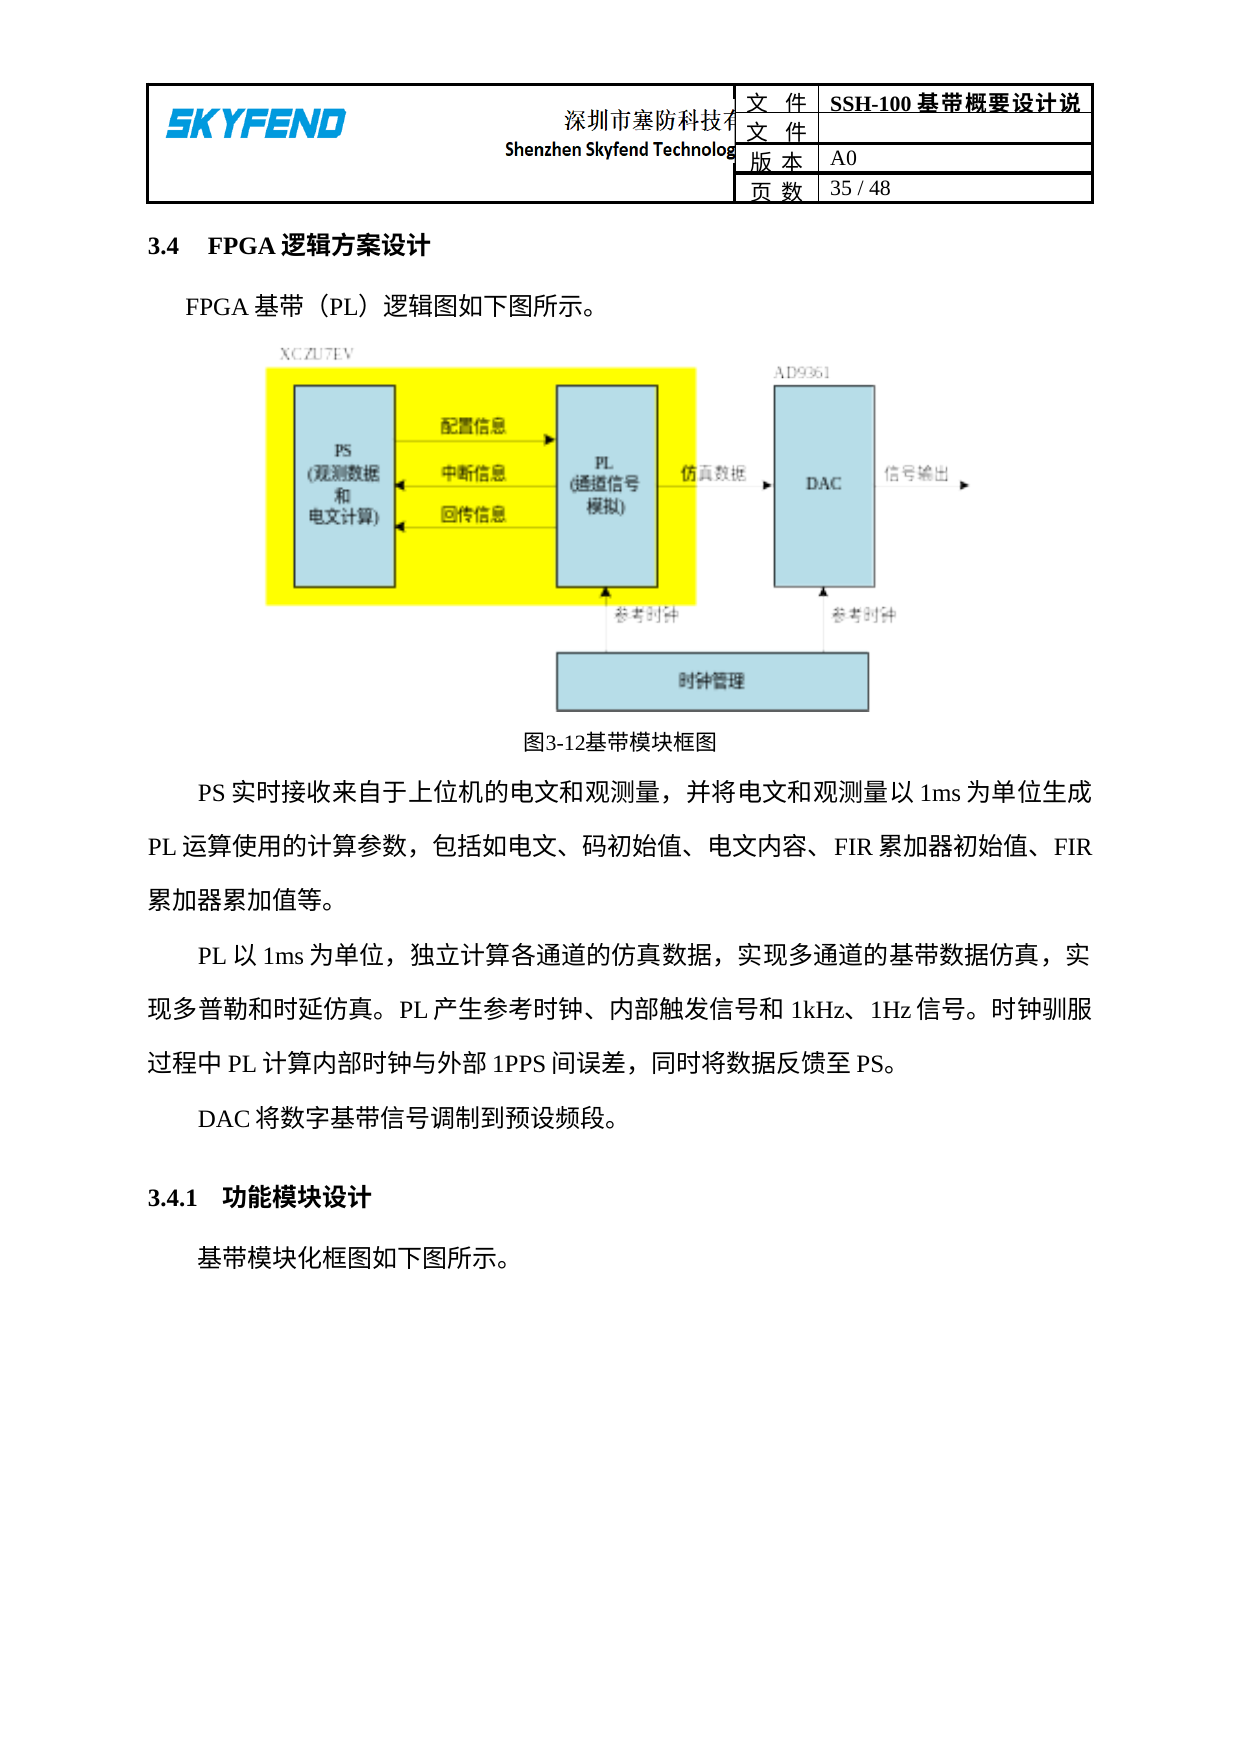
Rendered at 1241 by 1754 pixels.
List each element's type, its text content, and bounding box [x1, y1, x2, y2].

text FPGA基带（PL）逻辑图如下图所示。 [148, 286, 1092, 323]
text PS实时接收来自于上位机的电文和观测量，并将电文和观测量以1ms为单位生成PL运算使用的计算参数，包括如电文、码初始值、电文内容、FIR累加器初始值、FIR累加器累加值等。 [148, 772, 1092, 917]
subtitle 功能模块设计 [148, 1178, 1092, 1214]
text PL以1ms为单位，独立计算各通道的仿真数据，实现多通道的基带数据仿真，实现多普勒和时延仿真。PL产生参考时钟、内部触发信号和1kHz、1Hz信号。时钟驯服过程中PL计算内部时钟与外部1PPS间误差，同时将数据反馈至PS。 [148, 935, 1092, 1080]
subtitle FPGA逻辑方案设计 [148, 226, 1092, 262]
picture [159, 99, 735, 163]
text DAC将数字基带信号调制到预设频段。 [148, 1098, 1092, 1134]
text 基带模块化框图如下图所示。 [148, 1238, 1092, 1274]
